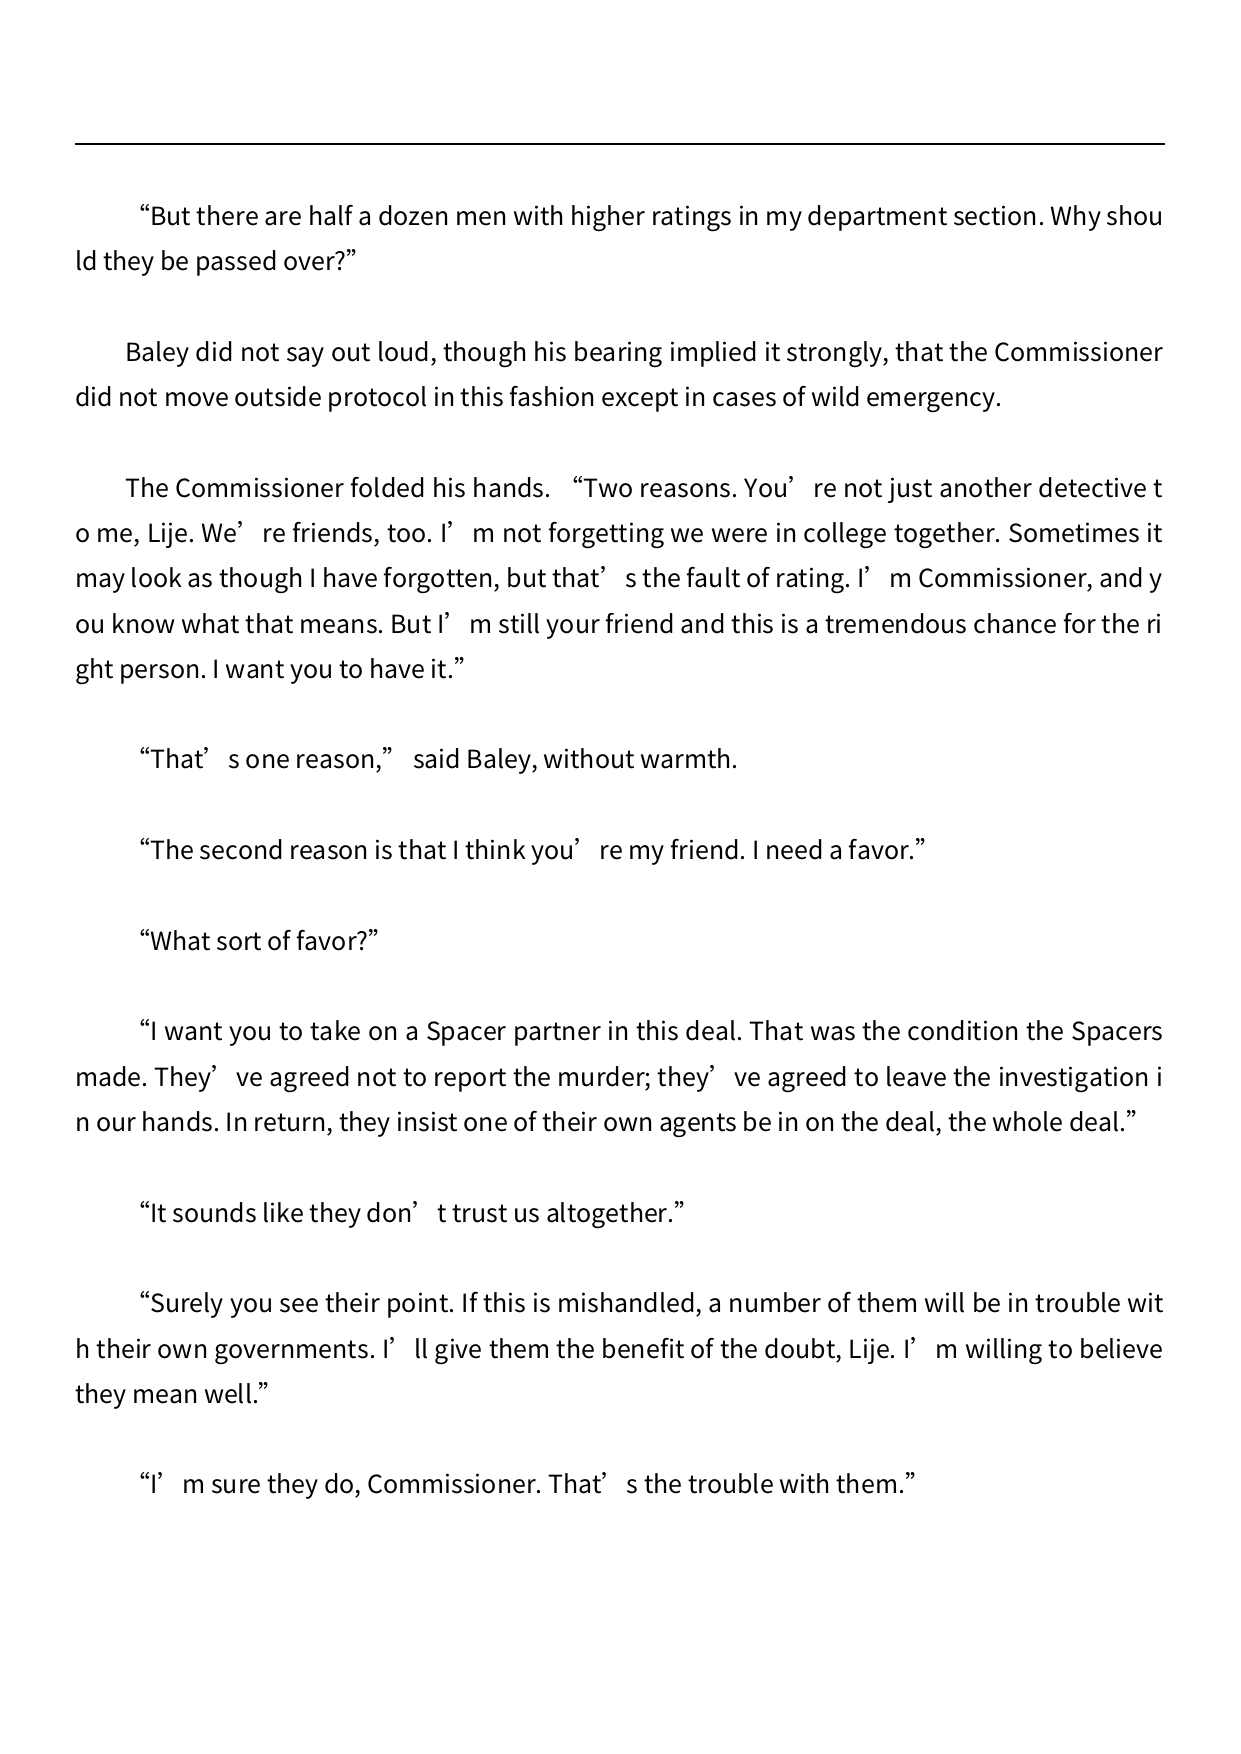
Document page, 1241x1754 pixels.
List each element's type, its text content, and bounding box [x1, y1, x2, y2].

text Baley did not say out loud, though his bearing implied it strongly, that the Commissioner did not move outside protocol in this fashion except in cases of wild emergency. [75, 328, 1165, 418]
text “It sounds like they don’t trust us altogether.” [75, 1189, 1165, 1234]
text “The second reason is that I think you’re my friend. I need a favor.” [75, 826, 1165, 871]
text “That’s one reason,” said Baley, without warmth. [75, 736, 1165, 781]
text “I want you to take on a Spacer partner in this deal. That was the condition the Spacers made. They’ve agreed not to report the murder; they’ve agreed to leave the investigation in our hands. In return, they insist one of their own agents be in on the deal, the whole deal.” [75, 1007, 1165, 1143]
text “Surely you see their point. If this is mishandled, a number of them will be in trouble with their own governments. I’ll give them the benefit of the doubt, Lije. I’m willing to believe they mean well.” [75, 1279, 1165, 1415]
text “I’m sure they do, Commissioner. That’s the trouble with them.” [75, 1461, 1165, 1506]
text The Commissioner folded his hands. “Two reasons. You’re not just another detective to me, Lije. We’re friends, too. I’m not forgetting we were in college together. Sometimes it may look as though I have forgotten, but that’s the fault of rating. I’m Commissioner, and you know what that means. But I’m still your friend and this is a tremendous chance for the right person. I want you to have it.” [75, 464, 1165, 690]
text “But there are half a dozen men with higher ratings in my department section. Why should they be passed over?” [75, 192, 1165, 282]
text “What sort of favor?” [75, 917, 1165, 962]
